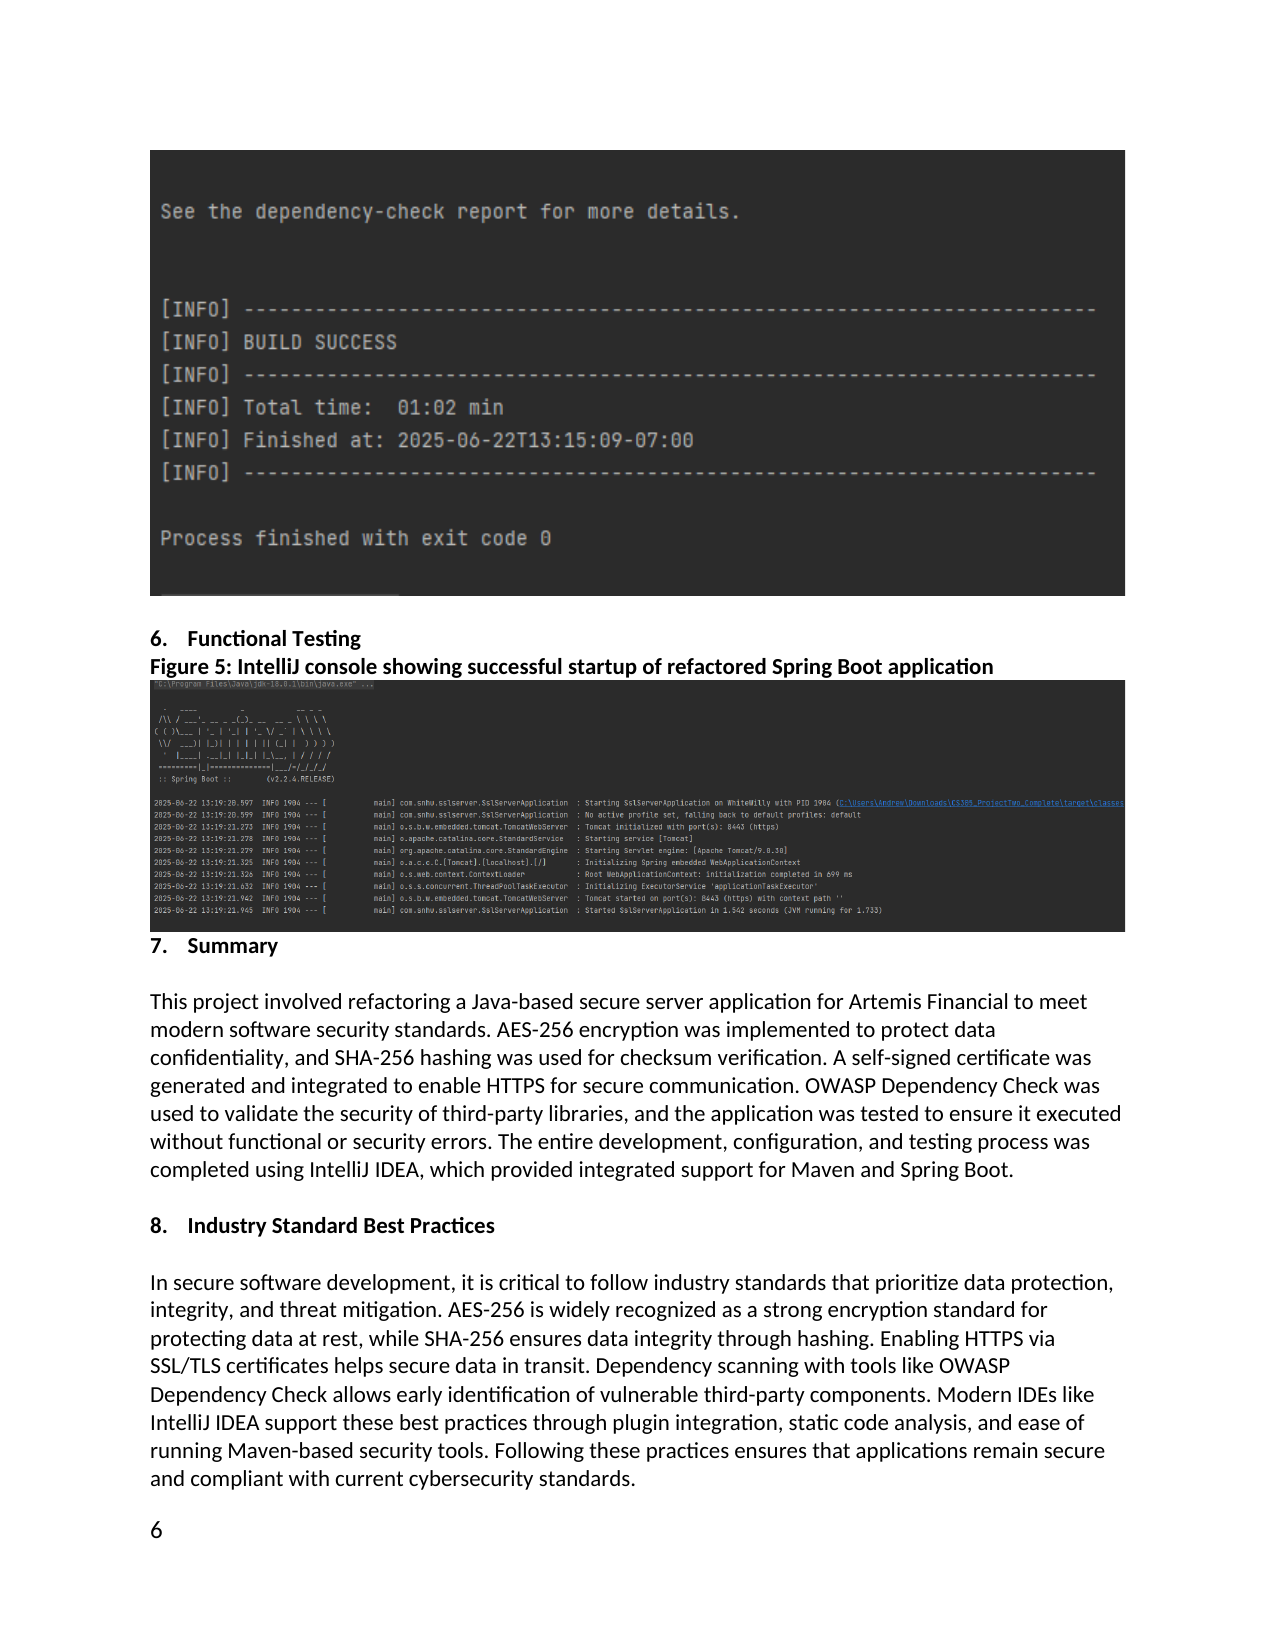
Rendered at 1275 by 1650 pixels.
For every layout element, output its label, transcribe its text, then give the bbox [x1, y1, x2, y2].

text In secure software development, it is critical to follow industry standards that prioritize data protection, integrity, and threat mitigation. AES-256 is widely recognized as a strong encryption standard for protecting data at rest, while SHA-256 ensures data integrity through hashing. Enabling HTTPS via SSL/TLS certificates helps secure data in transit. Dependency scanning with tools like OWASP Dependency Check allows early identification of vulnerable third-party components. Modern IDEs like IntelliJ IDEA support these best practices through plugin integration, static code analysis, and ease of running Maven-based security tools. Following these practices ensures that applications remain secure and compliant with current cybersecurity standards. [150, 1268, 1125, 1492]
picture [150, 680, 1125, 932]
subtitle Industry Standard Best Practices [150, 1212, 1125, 1239]
subtitle Functional Testing [150, 624, 1125, 652]
text This project involved refactoring a Java-based secure server application for Artemis Financial to meet modern software security standards. AES-256 encryption was implemented to protect data confidentiality, and SHA-256 hashing was used for checksum verification. A self-signed certificate was generated and integrated to enable HTTPS for secure communication. OWASP Dependency Check was used to validate the security of third-party libraries, and the application was tested to ensure it executed without functional or security errors. The entire development, configuration, and testing process was completed using IntelliJ IDEA, which provided integrated support for Maven and Spring Boot. [150, 987, 1125, 1183]
subtitle Summary [150, 932, 1125, 959]
picture [150, 150, 1125, 596]
subtitle Figure 5: IntelliJ console showing successful startup of refactored Spring Boot application [150, 652, 1125, 680]
